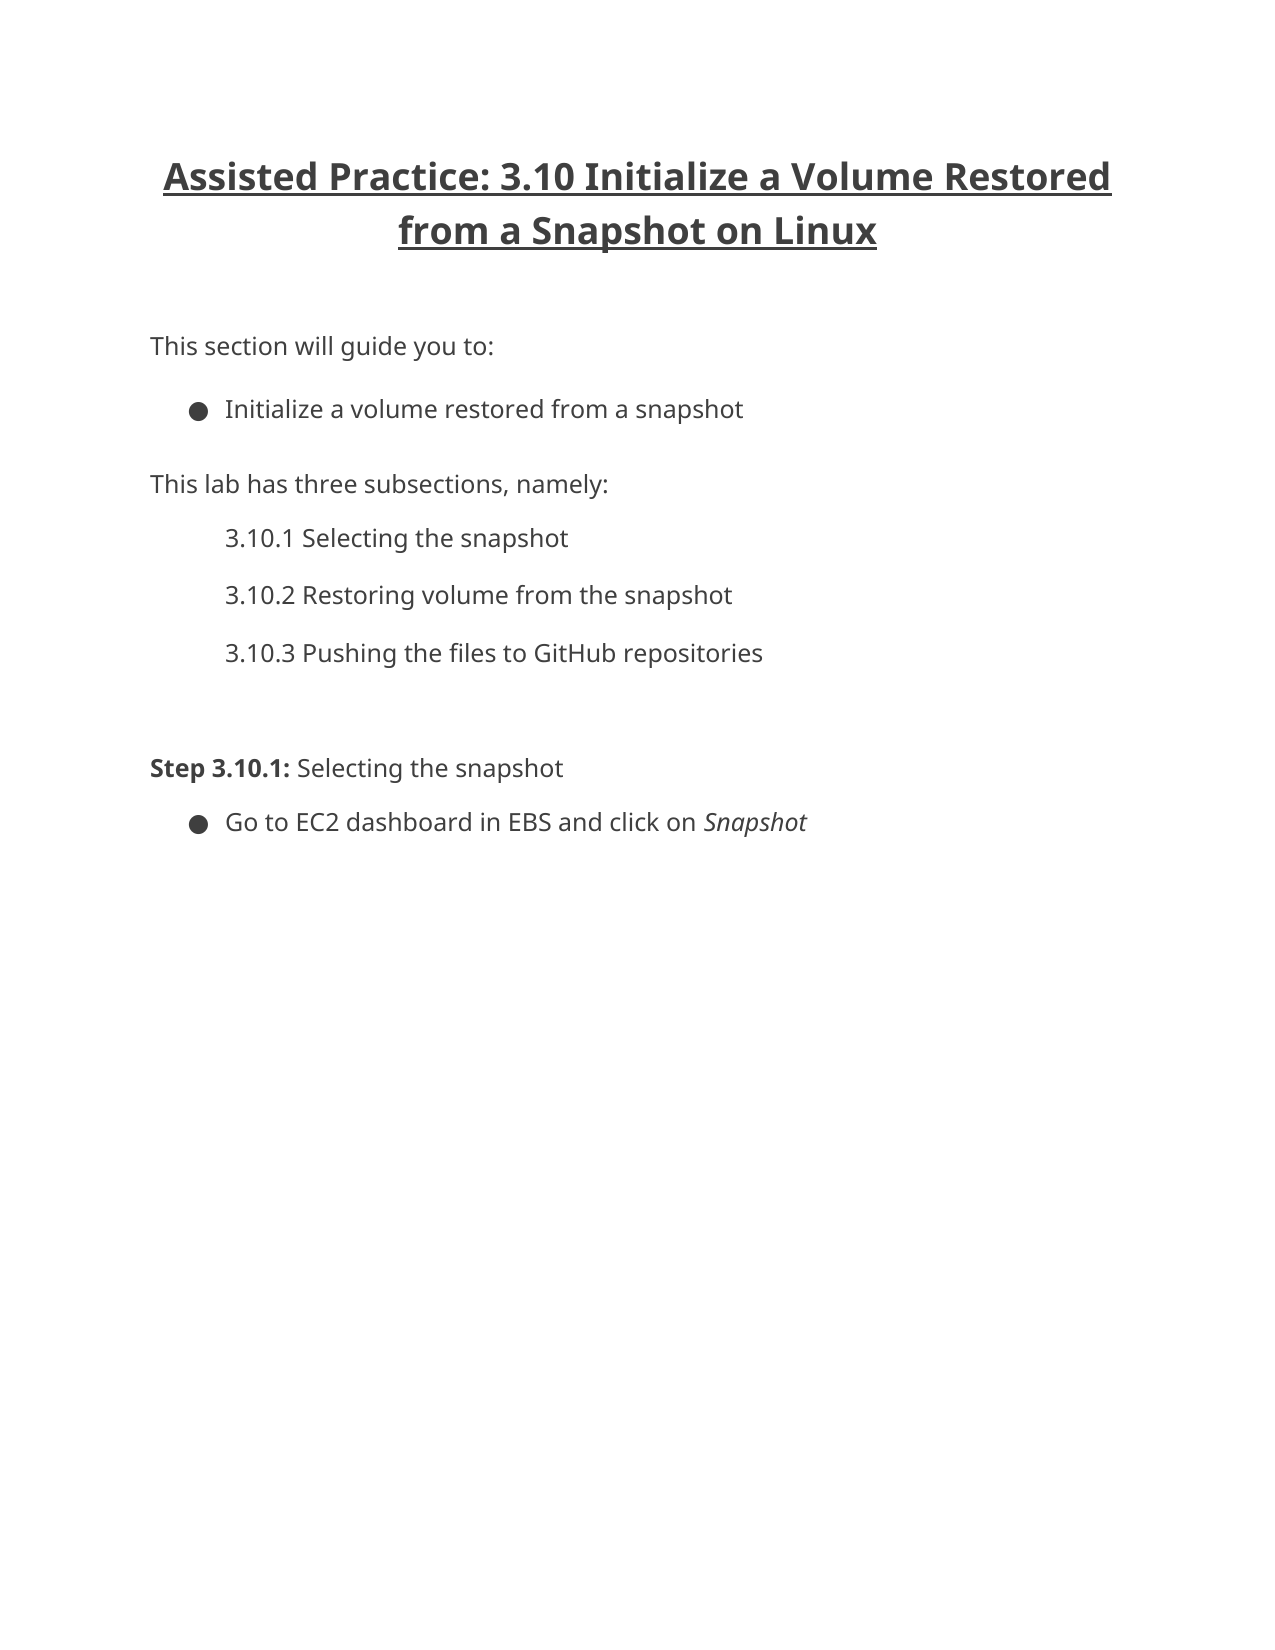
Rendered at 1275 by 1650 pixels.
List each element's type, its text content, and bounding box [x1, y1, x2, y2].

text This lab has three subsections, namely: [150, 467, 1125, 501]
list Initialize a volume restored from a snapshot [187, 382, 1125, 433]
text 3.10.2 Restoring volume from the snapshot [150, 578, 1125, 612]
text 3.10.3 Pushing the files to GitHub repositories [150, 636, 1125, 670]
text Assisted Practice: 3.10 Initialize a Volume Restored from a Snapshot on Linux [150, 150, 1125, 255]
text This section will guide you to: [150, 328, 1125, 362]
text 3.10.1 Selecting the snapshot [150, 520, 1125, 554]
list Go to EC2 dashboard in EBS and click on Snapshot [187, 804, 1125, 838]
text Step 3.10.1: Selecting the snapshot [150, 751, 1125, 785]
